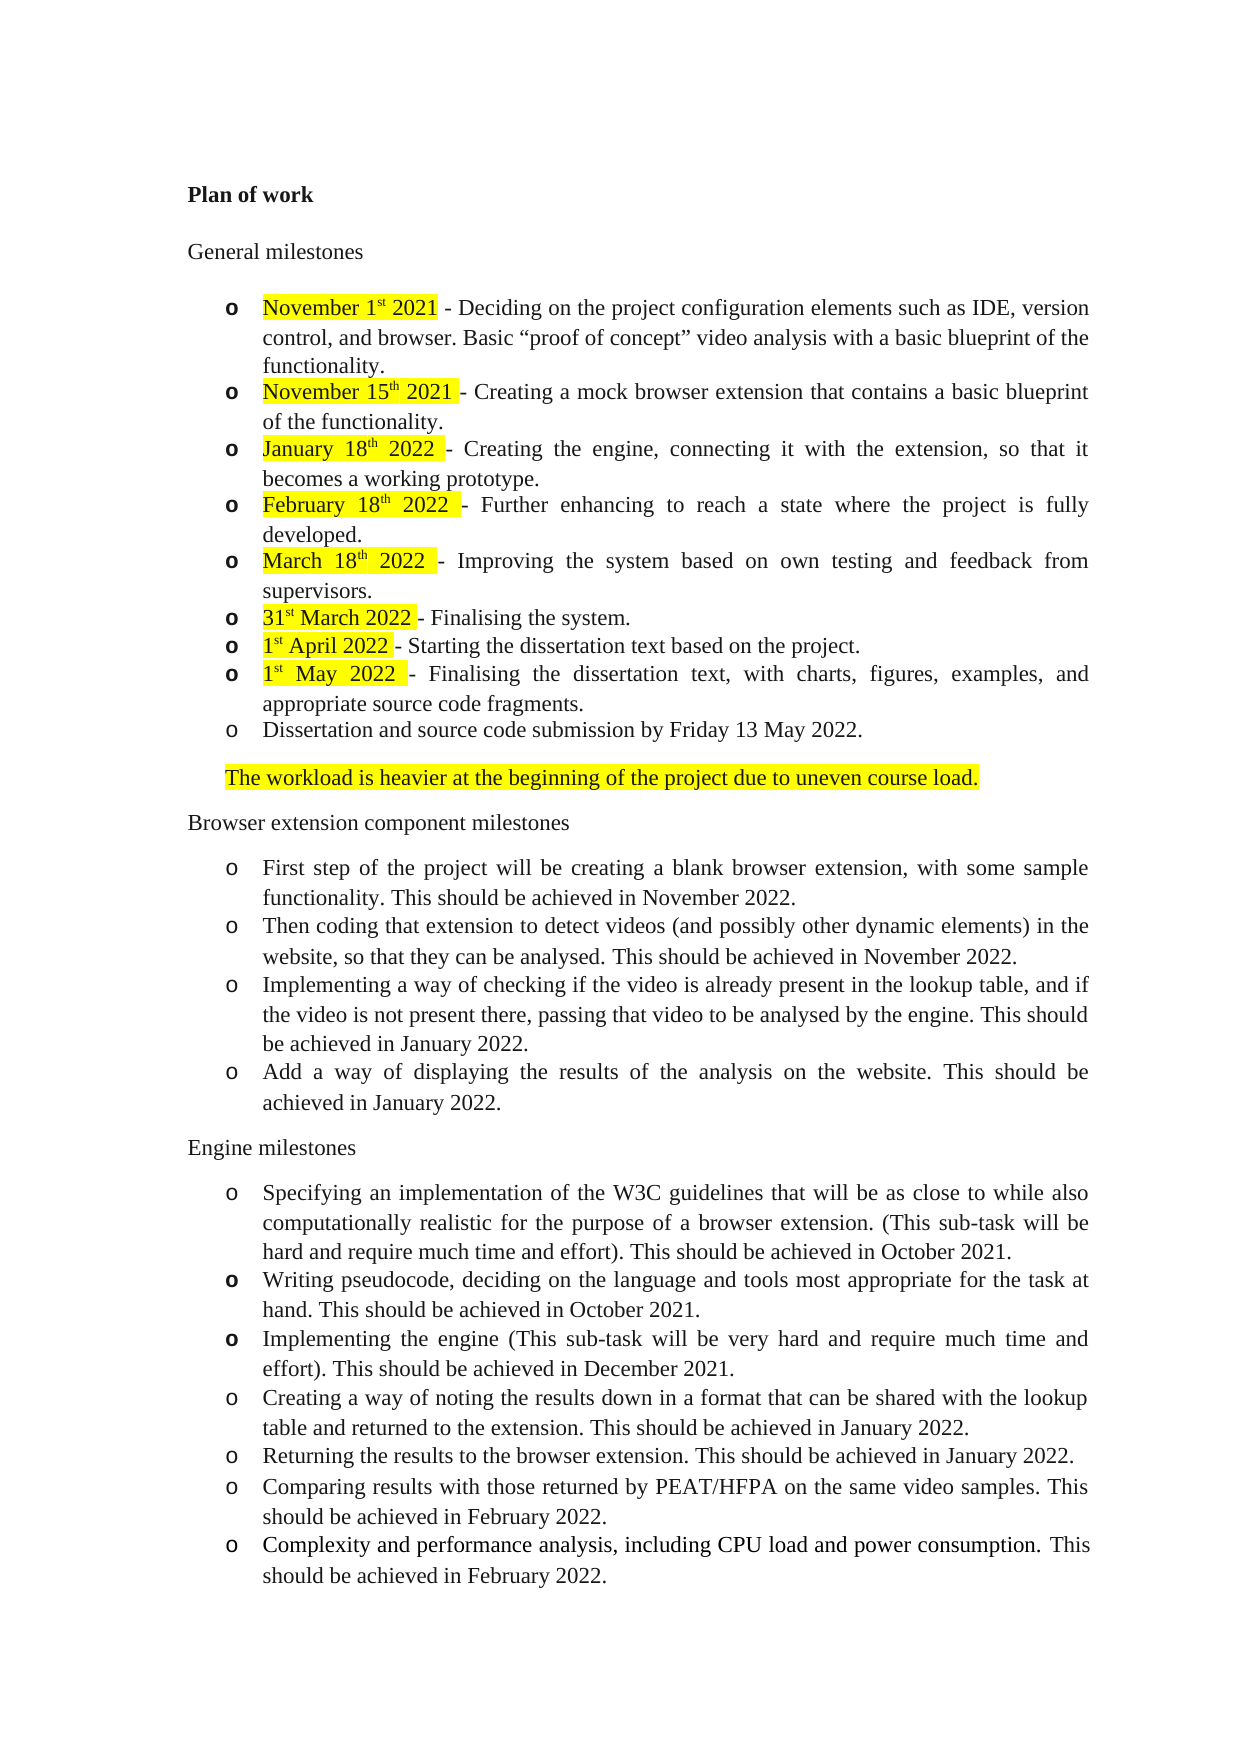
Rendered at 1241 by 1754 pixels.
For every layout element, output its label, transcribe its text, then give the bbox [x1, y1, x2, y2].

list Add a way of displaying the results of the analysis on the website. This should be achieved in January 2022. [225, 1058, 1090, 1115]
list Implementing the engine (This sub-task will be very hard and require much time and effort). This should be achieved in December 2021. [225, 1325, 1090, 1382]
list Creating a way of noting the results down in a format that can be shared with the lookup table and returned to the extension. This should be achieved in January 2022. [225, 1384, 1090, 1440]
list Then coding that extension to detect videos (and possibly other dynamic elements) in the website, so that they can be analysed. This should be achieved in November 2022. [225, 912, 1090, 969]
text Plan of work [187, 179, 1090, 207]
list 31st March 2022 - Finalising the system. [225, 604, 1090, 632]
text General milestones [187, 236, 1090, 264]
list November 1st 2021 - Deciding on the project configuration elements such as IDE, version control, and browser. Basic “proof of concept” video analysis with a basic blueprint of the functionality. [225, 294, 1090, 378]
list Writing pseudocode, deciding on the language and tools most appropriate for the task at hand. This should be achieved in October 2021. [225, 1266, 1090, 1323]
list November 15th 2021 - Creating a mock browser extension that contains a basic blueprint of the functionality. [225, 378, 1090, 434]
list Complexity and performance analysis, including CPU load and power consumption. This should be achieved in February 2022. [225, 1532, 1090, 1588]
list Dissertation and source code submission by Friday 13 May 2022. [225, 716, 1090, 745]
text The workload is heavier at the beginning of the project due to uneven course load. [225, 763, 1090, 790]
list 1st April 2022 - Starting the dissertation text based on the project. [225, 632, 1090, 660]
list Comparing results with those returned by PEAT/HFPA on the same video samples. This should be achieved in February 2022. [225, 1473, 1090, 1529]
list Specifying an implementation of the W3C guidelines that will be as close to while also computationally realistic for the purpose of a browser extension. (This sub-task will be hard and require much time and effort). This should be achieved in October 2021. [225, 1179, 1090, 1264]
text Engine milestones [187, 1134, 1090, 1160]
text Browser extension component milestones [187, 809, 1090, 835]
list 1st May 2022 - Finalising the dissertation text, with charts, figures, examples, and appropriate source code fragments. [225, 660, 1090, 716]
list January 18th 2022 - Creating the engine, connecting it with the extension, so that it becomes a working prototype. [225, 434, 1090, 491]
list Returning the results to the browser extension. This should be achieved in January 2022. [225, 1442, 1090, 1471]
list March 18th 2022 - Improving the system based on own testing and feedback from supervisors. [225, 547, 1090, 604]
list First step of the project will be creating a blank browser extension, with some sample functionality. This should be achieved in November 2022. [225, 854, 1090, 910]
list Implementing a way of checking if the video is already present in the lookup table, and if the video is not present there, passing that video to be analysed by the engine. This should be achieved in January 2022. [225, 971, 1090, 1056]
list February 18th 2022 - Further enhancing to reach a state where the project is fully developed. [225, 491, 1090, 547]
